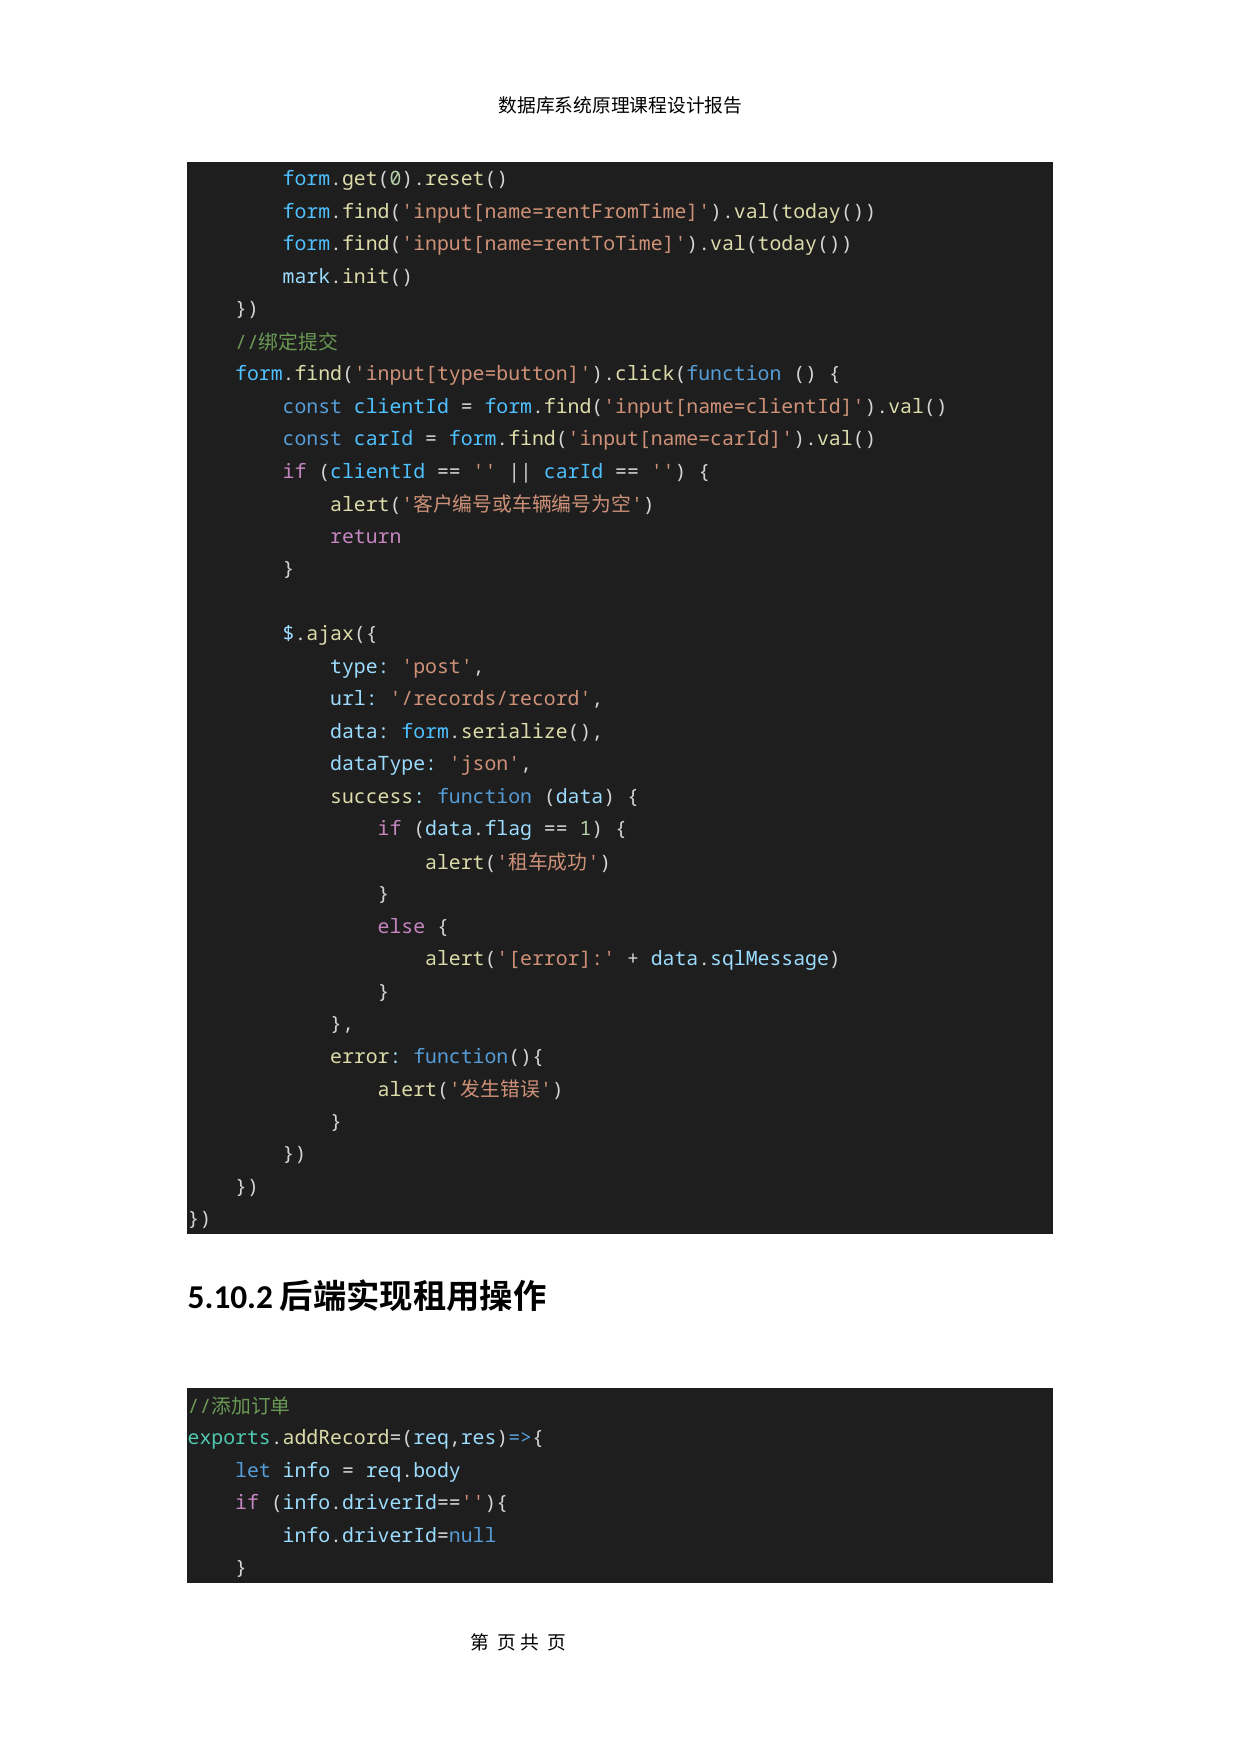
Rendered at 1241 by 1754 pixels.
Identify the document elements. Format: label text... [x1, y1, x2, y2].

text let info = req.body [187, 1453, 1053, 1486]
text url: '/records/record', [187, 682, 1053, 714]
text if (data.flag == 1) { [187, 812, 1053, 844]
text data: form.serialize(), [187, 714, 1053, 747]
text exports.addRecord=(req,res)=>{ [187, 1421, 1053, 1453]
text } [187, 1551, 1053, 1583]
text //添加订单 [187, 1388, 1053, 1421]
text } [187, 974, 1053, 1007]
text form.find('input[type=button]').click(function () { [187, 357, 1053, 389]
text }) [187, 1137, 1053, 1169]
text } [187, 1104, 1053, 1137]
subtitle 5.10.2后端实现租用操作 [187, 1262, 1053, 1327]
text }, [187, 1007, 1053, 1039]
text alert('客户编号或车辆编号为空') [187, 487, 1053, 519]
text //绑定提交 [187, 324, 1053, 357]
text } [187, 552, 1053, 584]
text form.find('input[name=rentToTime]').val(today()) [187, 227, 1053, 259]
text if (info.driverId==''){ [187, 1486, 1053, 1518]
text type: 'post', [187, 649, 1053, 682]
text alert('租车成功') [187, 844, 1053, 877]
text mark.init() [187, 259, 1053, 292]
text success: function (data) { [187, 779, 1053, 812]
text error: function(){ [187, 1039, 1053, 1072]
text }) [187, 1169, 1053, 1202]
text else { [187, 909, 1053, 942]
text }) [187, 1202, 1053, 1234]
text const clientId = form.find('input[name=clientId]').val() [187, 389, 1053, 422]
text const carId = form.find('input[name=carId]').val() [187, 422, 1053, 454]
text $.ajax({ [187, 617, 1053, 649]
text return [187, 519, 1053, 552]
text }) [187, 292, 1053, 324]
text form.find('input[name=rentFromTime]').val(today()) [187, 194, 1053, 227]
text form.get(0).reset() [187, 162, 1053, 194]
text alert('发生错误') [187, 1072, 1053, 1104]
text if (clientId == '' || carId == '') { [187, 454, 1053, 487]
text alert('[error]:' + data.sqlMessage) [187, 942, 1053, 974]
text dataType: 'json', [187, 747, 1053, 779]
text info.driverId=null [187, 1518, 1053, 1551]
text } [187, 877, 1053, 909]
